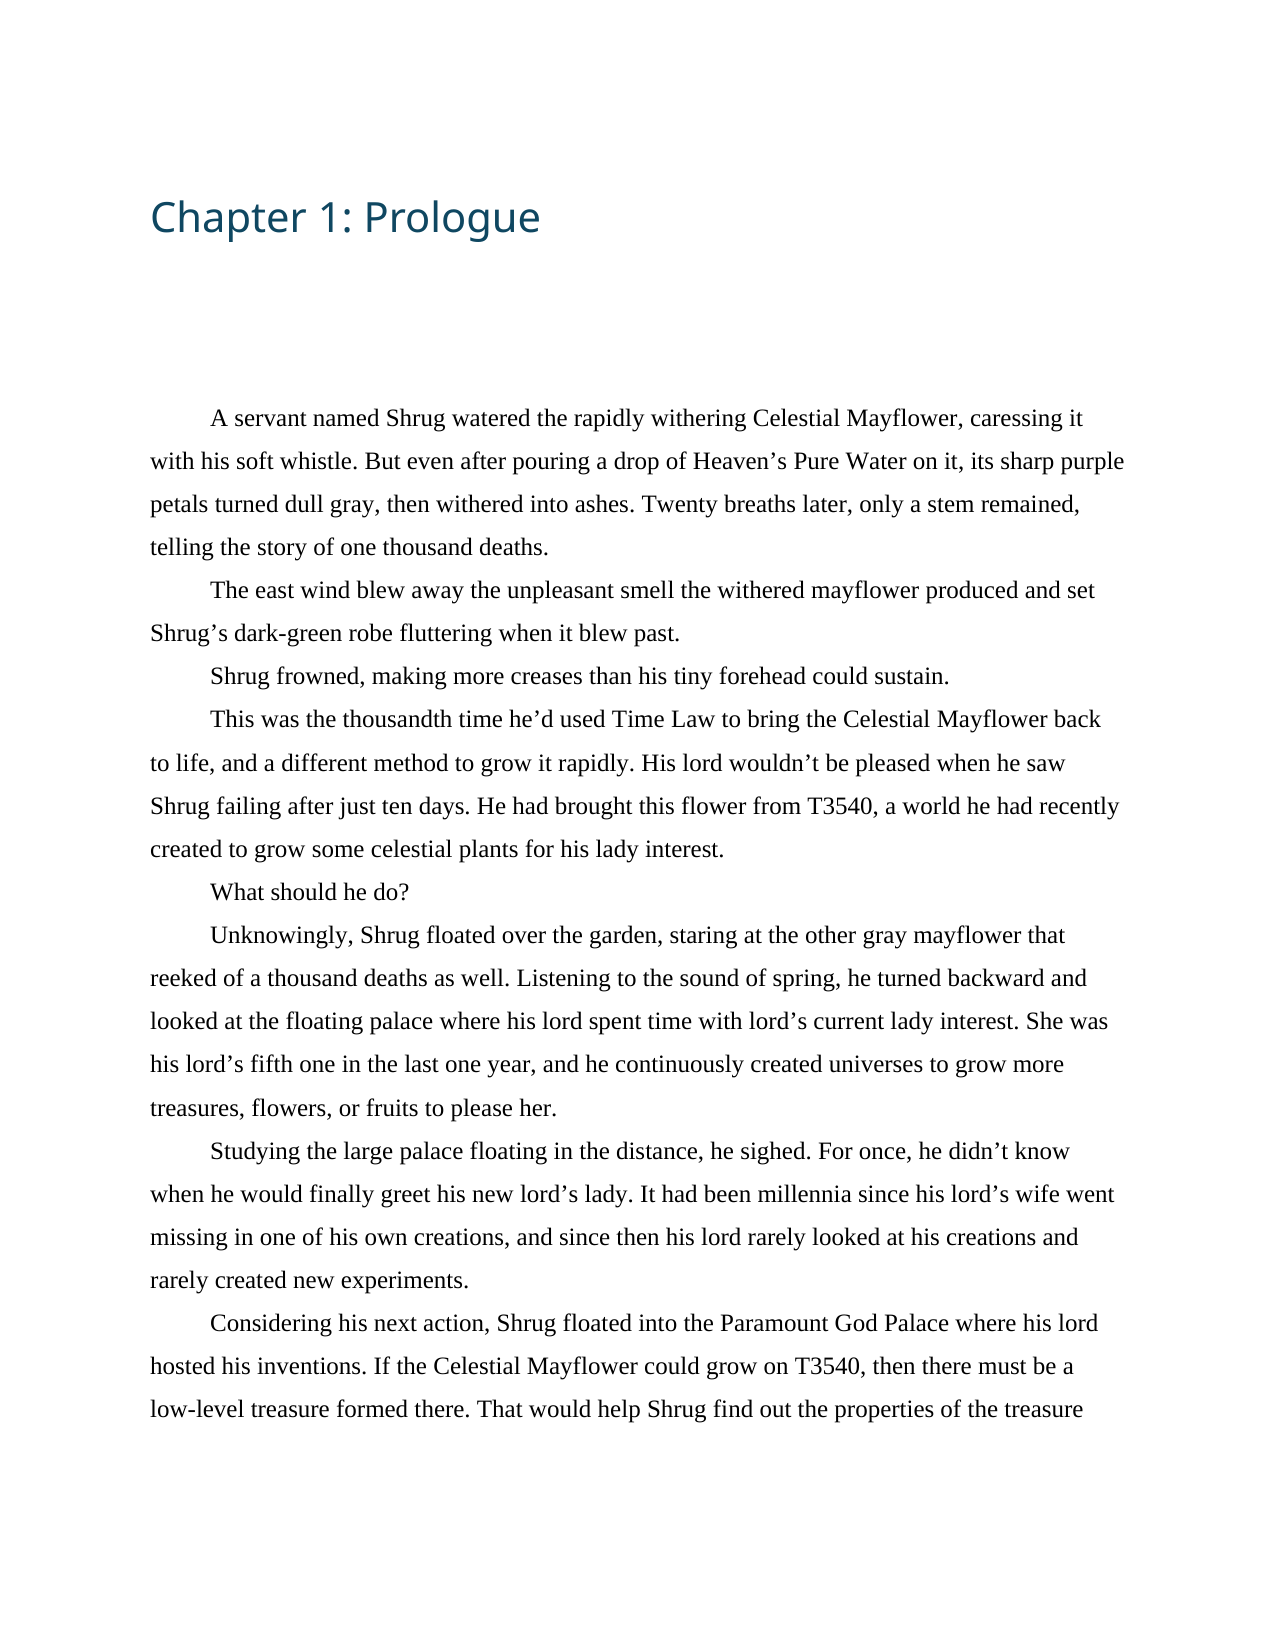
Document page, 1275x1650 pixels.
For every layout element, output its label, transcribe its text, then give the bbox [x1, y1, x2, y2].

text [150, 1308, 1125, 1423]
text This was the thousandth time he’d used Time Law to bring the Celestial Mayflower back to life, and a different method to grow it rapidly. His lord wouldn’t be pleased when he saw Shrug failing after just ten days. He had brought this flower from T3540, a world he had recently created to grow some celestial plants for his lady interest. [150, 704, 1125, 863]
text What should he do? [150, 877, 1125, 906]
text Unknowingly, Shrug floated over the garden, staring at the other gray mayflower that reeked of a thousand deaths as well. Listening to the sound of spring, he turned backward and looked at the floating palace where his lord spent time with lord’s current lady interest. She was his lord’s fifth one in the last one year, and he continuously created universes to grow more treasures, flowers, or fruits to please her. [150, 920, 1125, 1121]
text Studying the large palace floating in the distance, he sighed. For once, he didn’t know when he would finally greet his new lord’s lady. It had been millennia since his lord’s wife went missing in one of his own creations, and since then his lord rarely looked at his creations and rarely created new experiments. [150, 1136, 1125, 1294]
subtitle Chapter 1: Prologue [150, 187, 1125, 244]
text The east wind blew away the unpleasant smell the withered mayflower produced and set Shrug’s dark-green robe fluttering when it blew past. [150, 575, 1125, 647]
text A servant named Shrug watered the rapidly withering Celestial Mayflower, caressing it with his soft whistle. But even after pouring a drop of Heaven’s Pure Water on it, its sharp purple petals turned dull gray, then withered into ashes. Twenty breaths later, only a stem remained, telling the story of one thousand deaths. [150, 403, 1125, 561]
text Shrug frowned, making more creases than his tiny forehead could sustain. [150, 661, 1125, 690]
